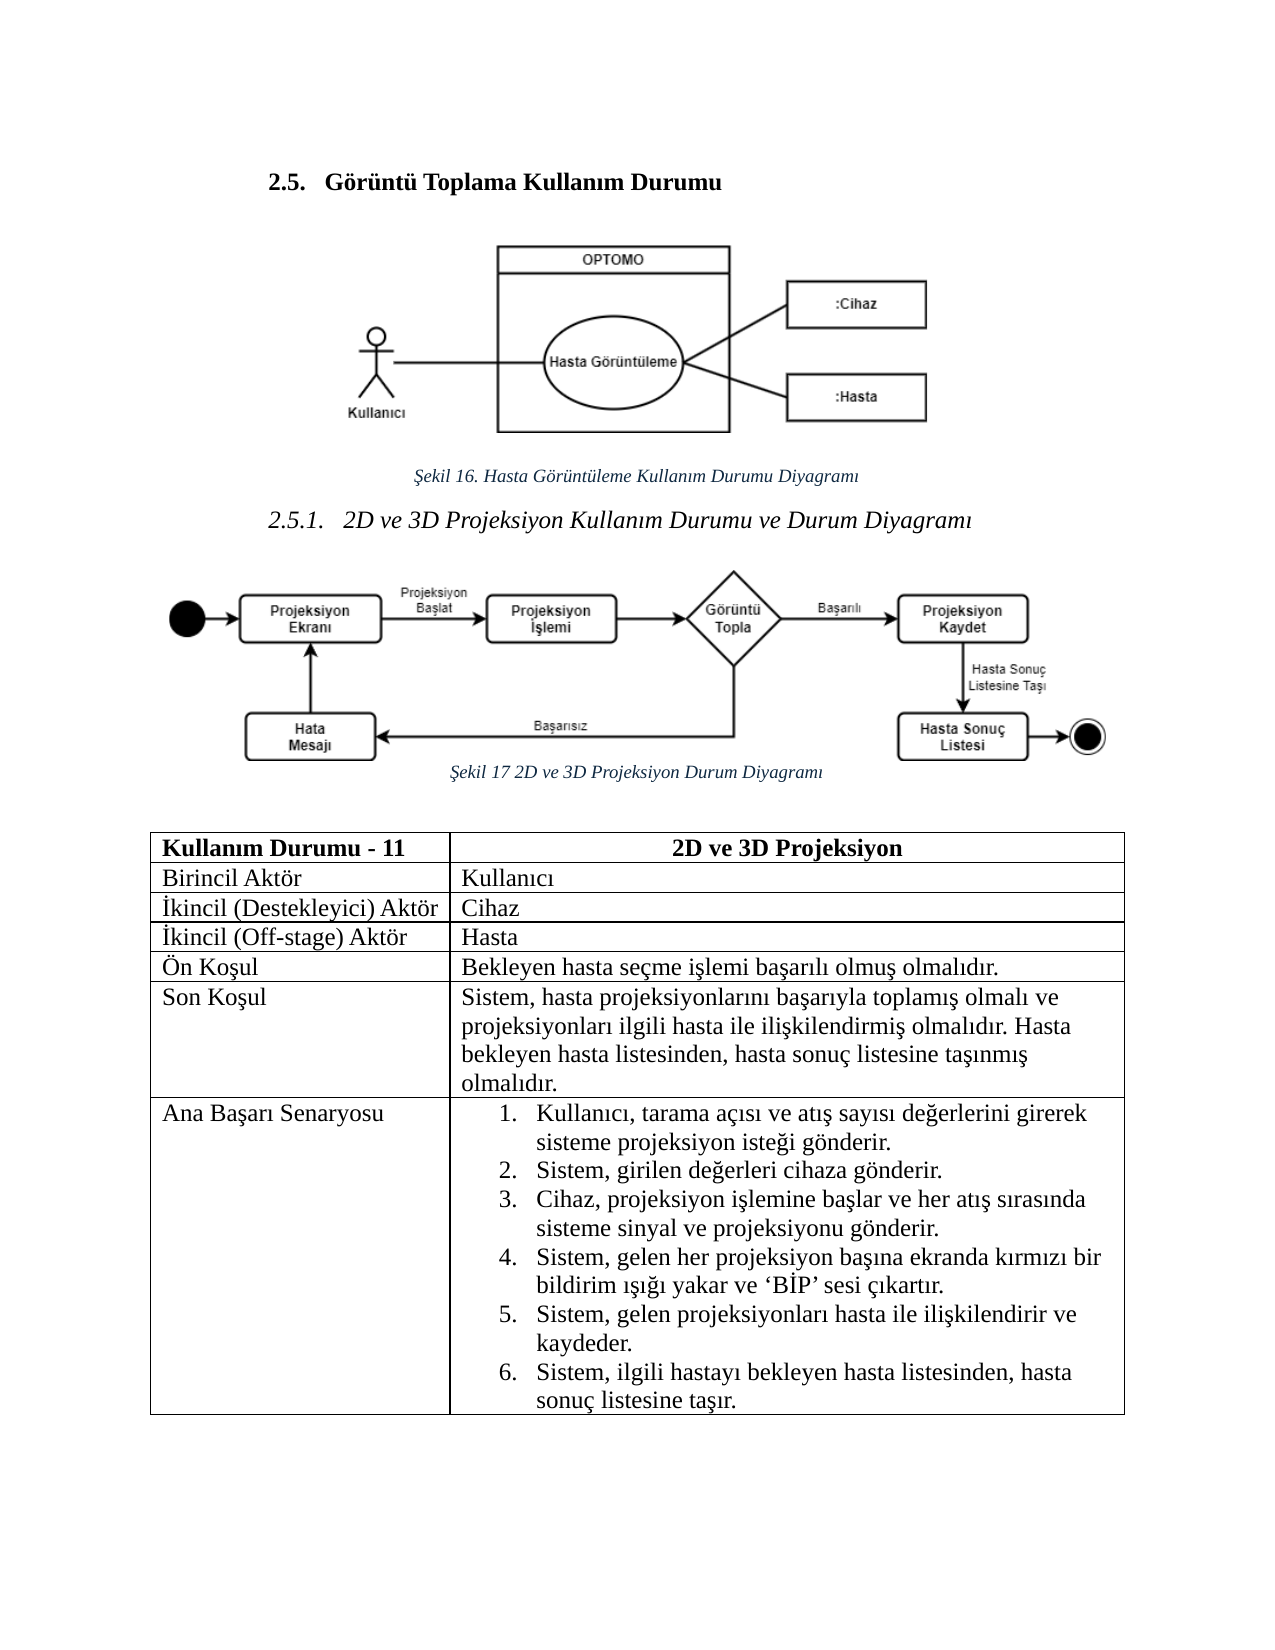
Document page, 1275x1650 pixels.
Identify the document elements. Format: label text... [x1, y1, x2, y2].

table_cell Bekleyen hasta seçme işlemi başarılı olmuş olmalıdır. [451, 952, 1124, 981]
table_cell İkincil (Off-stage) Aktör [151, 923, 449, 951]
table_cell Son Koşul [151, 982, 449, 1097]
table_header 2D ve 3D Projeksiyon [451, 833, 1124, 862]
picture [347, 245, 928, 433]
table_cell Kullanıcı, tarama açısı ve atış sayısı değerlerini girerek sisteme projeksiyon isteği gönderir. Sistem, girilen değerleri cihaza gönderir. Cihaz, projeksiyon işlemine başlar ve her atış sırasında sisteme sinyal ve projeksiyonu gönderir. Sistem, gelen her projeksiyon başına ekranda kırmızı bir bildirim ışığı yakar ve ‘BİP’ sesi çıkartır. Sistem, gelen projeksiyonları hasta ile ilişkilendirir ve kaydeder. Sistem, ilgili hastayı bekleyen hasta listesinden, hasta sonuç listesine taşır. [451, 1098, 1124, 1414]
subtitle Görüntü Toplama Kullanım Durumu [268, 167, 1125, 195]
table_cell Cihaz [451, 893, 1124, 921]
table_cell Birincil Aktör [151, 863, 449, 892]
table_cell Ana Başarı Senaryosu [151, 1098, 449, 1414]
text Şekil 17 2D ve 3D Projeksiyon Durum Diyagramı [150, 761, 1125, 782]
table_cell İkincil (Destekleyici) Aktör [151, 893, 449, 921]
table_cell Kullanıcı [451, 863, 1124, 892]
subtitle 2D ve 3D Projeksiyon Kullanım Durumu ve Durum Diyagramı [268, 478, 1125, 533]
table_header Kullanım Durumu - 11 [151, 833, 449, 862]
table_cell Hasta [451, 923, 1124, 951]
picture [169, 570, 1106, 761]
table_cell Ön Koşul [151, 952, 449, 981]
table_cell Sistem, hasta projeksiyonlarını başarıyla toplamış olmalı ve projeksiyonları ilgili hasta ile ilişkilendirmiş olmalıdır. Hasta bekleyen hasta listesinden, hasta sonuç listesine taşınmış olmalıdır. [451, 982, 1124, 1097]
